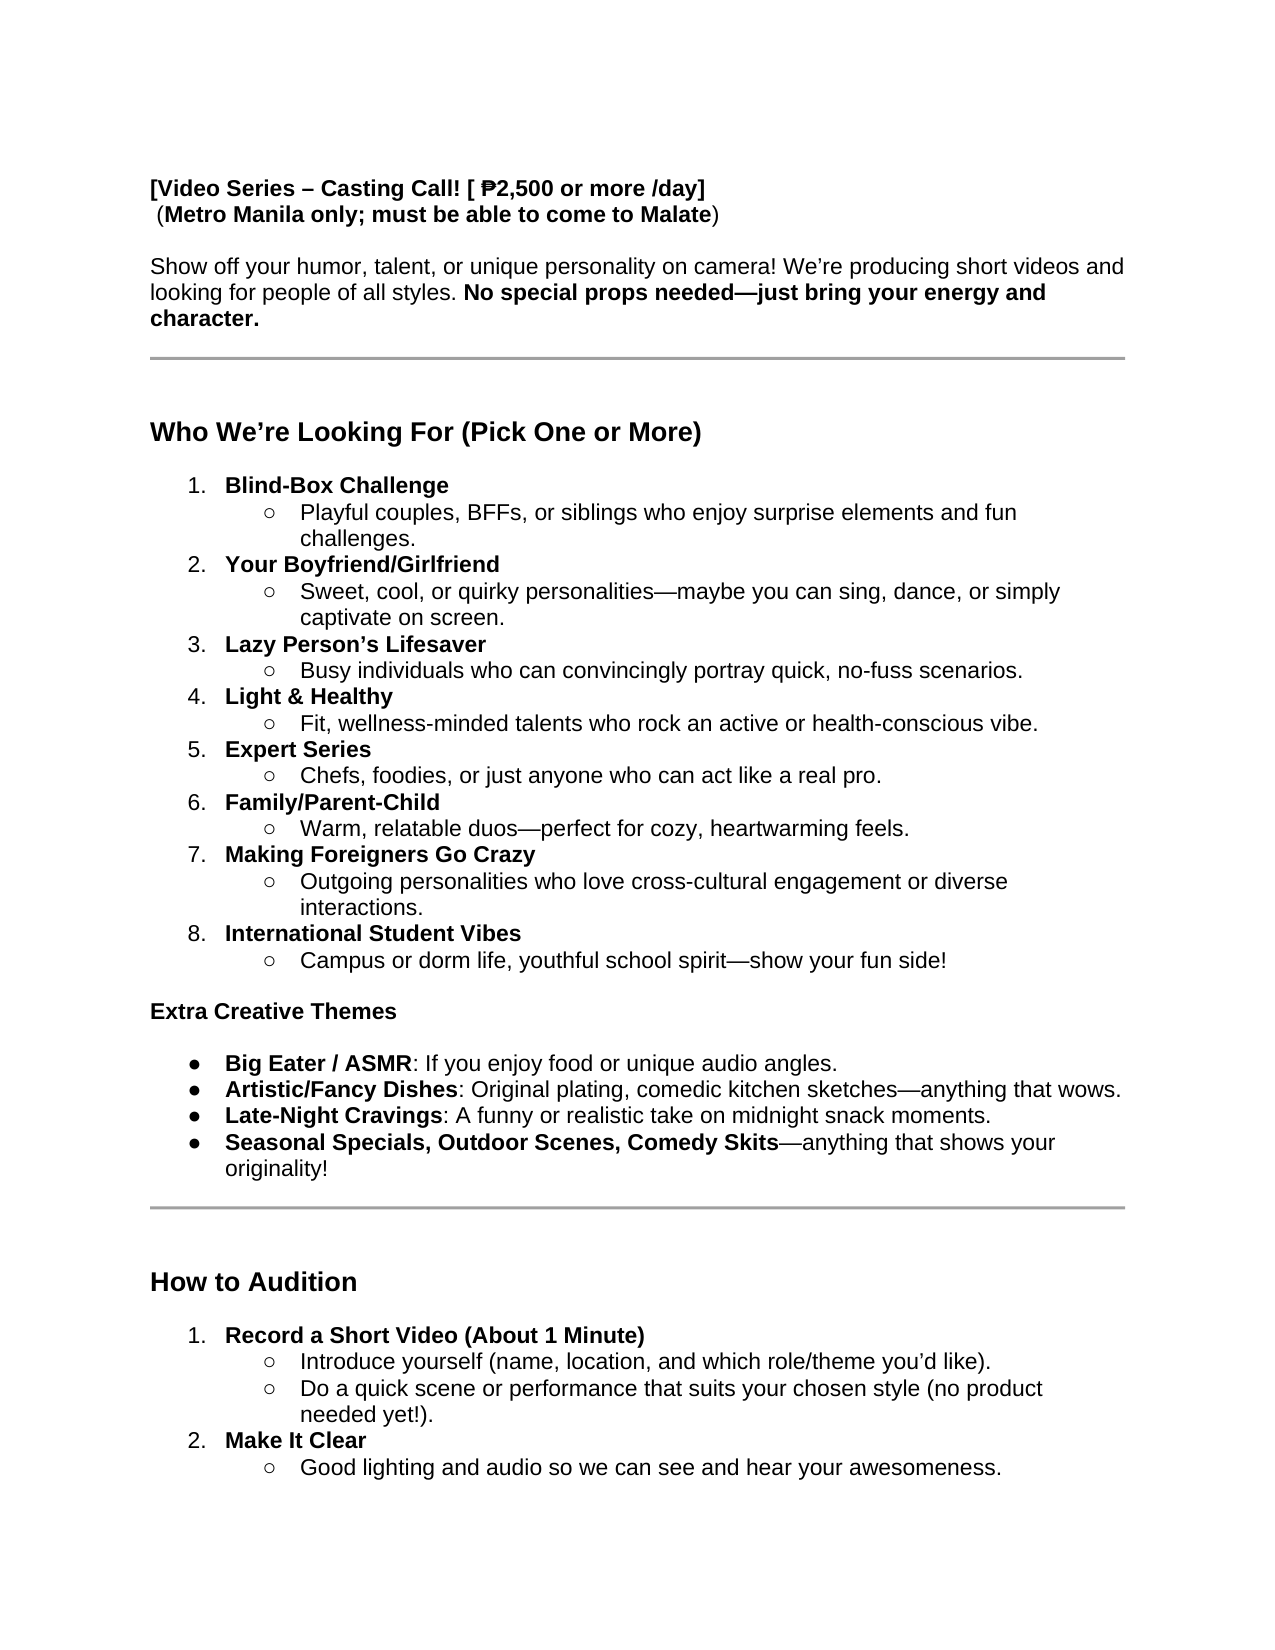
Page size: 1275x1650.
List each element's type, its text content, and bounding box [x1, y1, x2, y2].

list Warm, relatable duos—perfect for cozy, heartwarming feels. [262, 815, 1125, 841]
list Big Eater / ASMR: If you enjoy food or unique audio angles. [187, 1049, 1125, 1076]
text Show off your humor, talent, or unique personality on camera! We’re producing short videos and looking for people of all styles. No special props needed—just bring your energy and character. [150, 253, 1125, 332]
list Outgoing personalities who love cross-cultural engagement or diverse interactions. [262, 868, 1125, 920]
list Campus or dorm life, youthful school spirit—show your fun side! [262, 947, 1125, 973]
list Sweet, cool, or quirky personalities—maybe you can sing, dance, or simply captivate on screen. [262, 578, 1125, 631]
list Light & Healthy [187, 683, 1125, 709]
list Expert Series [187, 736, 1125, 762]
subtitle Who We’re Looking For (Pick One or More) [150, 416, 1125, 447]
subtitle How to Audition [150, 1266, 1125, 1297]
list Busy individuals who can convincingly portray quick, no-fuss scenarios. [262, 657, 1125, 683]
list Lazy Person’s Lifesaver [187, 631, 1125, 657]
list Record a Short Video (About 1 Minute) [187, 1322, 1125, 1348]
list Family/Parent-Child [187, 789, 1125, 815]
list Late-Night Cravings: A funny or realistic take on midnight snack moments. [187, 1102, 1125, 1128]
list Artistic/Fancy Dishes: Original plating, comedic kitchen sketches—anything that wows. [187, 1076, 1125, 1102]
list Introduce yourself (name, location, and which role/theme you’d like). [262, 1348, 1125, 1374]
list Making Foreigners Go Crazy [187, 841, 1125, 868]
list Your Boyfriend/Girlfriend [187, 551, 1125, 578]
subtitle Extra Creative Themes [150, 998, 1125, 1024]
list Seasonal Specials, Outdoor Scenes, Comedy Skits—anything that shows your originality! [187, 1128, 1125, 1181]
list International Student Vibes [187, 920, 1125, 947]
list Good lighting and audio so we can see and hear your awesomeness. [262, 1454, 1125, 1480]
list Make It Clear [187, 1427, 1125, 1454]
text [Video Series – Casting Call! [ ₱2,500 or more /day] (Metro Manila only; must be able to come to Malate) [150, 175, 1125, 228]
list Do a quick scene or performance that suits your chosen style (no product needed yet!). [262, 1374, 1125, 1427]
list Chefs, foodies, or just anyone who can act like a real pro. [262, 762, 1125, 789]
list Playful couples, BFFs, or siblings who enjoy surprise elements and fun challenges. [262, 499, 1125, 551]
list Fit, wellness-minded talents who rock an active or health-conscious vibe. [262, 709, 1125, 736]
list Blind-Box Challenge [187, 472, 1125, 499]
